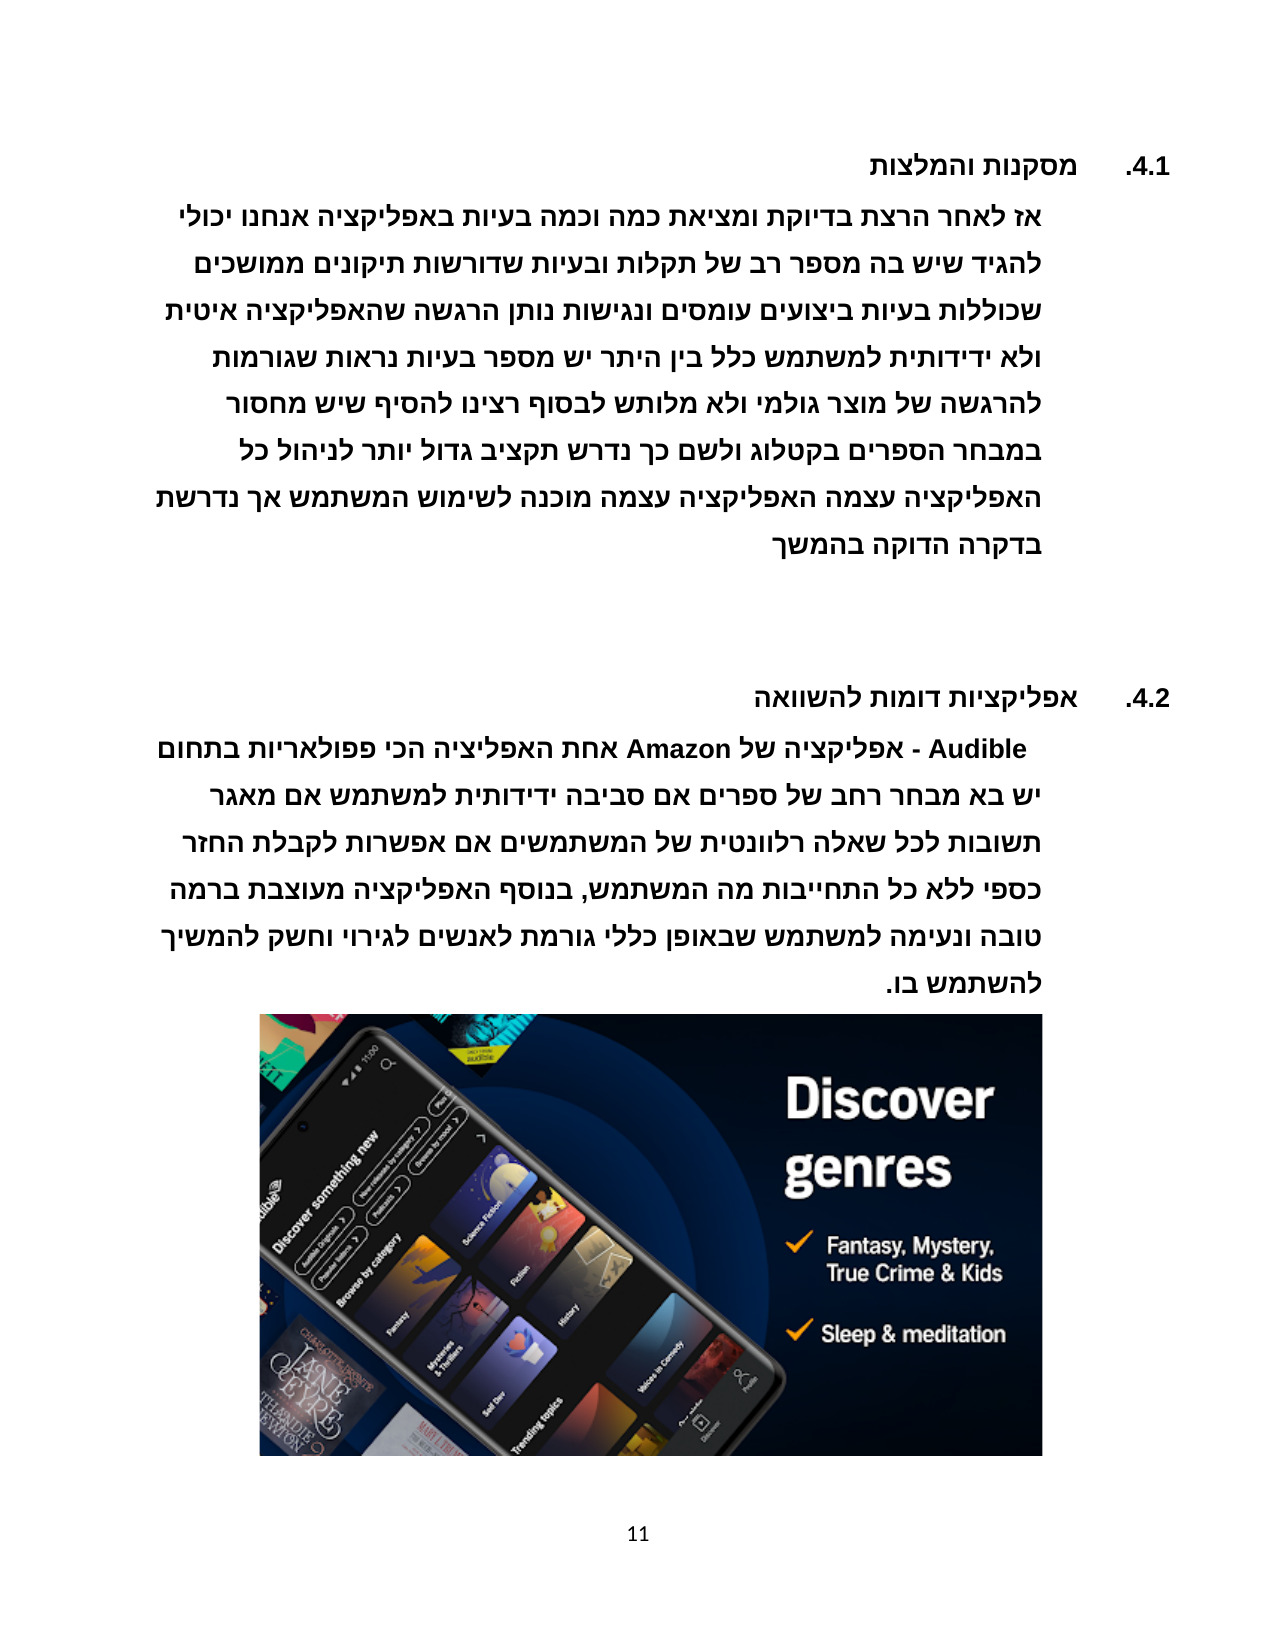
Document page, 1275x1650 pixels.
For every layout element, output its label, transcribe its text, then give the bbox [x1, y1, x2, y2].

subtitle אפליקציות דומות להשוואה [150, 682, 1125, 713]
picture [259, 1014, 1043, 1456]
subtitle אז לאחר הרצת בדיוקת ומציאת כמה וכמה בעיות באפליקציה אנחנו יכולי להגיד שיש בה מספר רב של תקלות ובעיות שדורשות תיקונים ממושכים שכוללות בעיות ביצועים עומסים ונגישות נותן הרגשה שהאפליקציה איטית ולא ידידותית למשתמש כלל בין היתר יש מספר בעיות נראות שגורמות להרגשה של מוצר גולמי ולא מלותש לבסוף רצינו להסיף שיש מחסור במבחר הספרים בקטלוג ולשם כך נדרש תקציב גדול יותר לניהול כל האפליקציה עצמה האפליקציה עצמה מוכנה לשימוש המשתמש אך נדרשת בדקרה הדוקה בהמשך [150, 201, 1042, 560]
subtitle מסקנות והמלצות [150, 150, 1125, 181]
